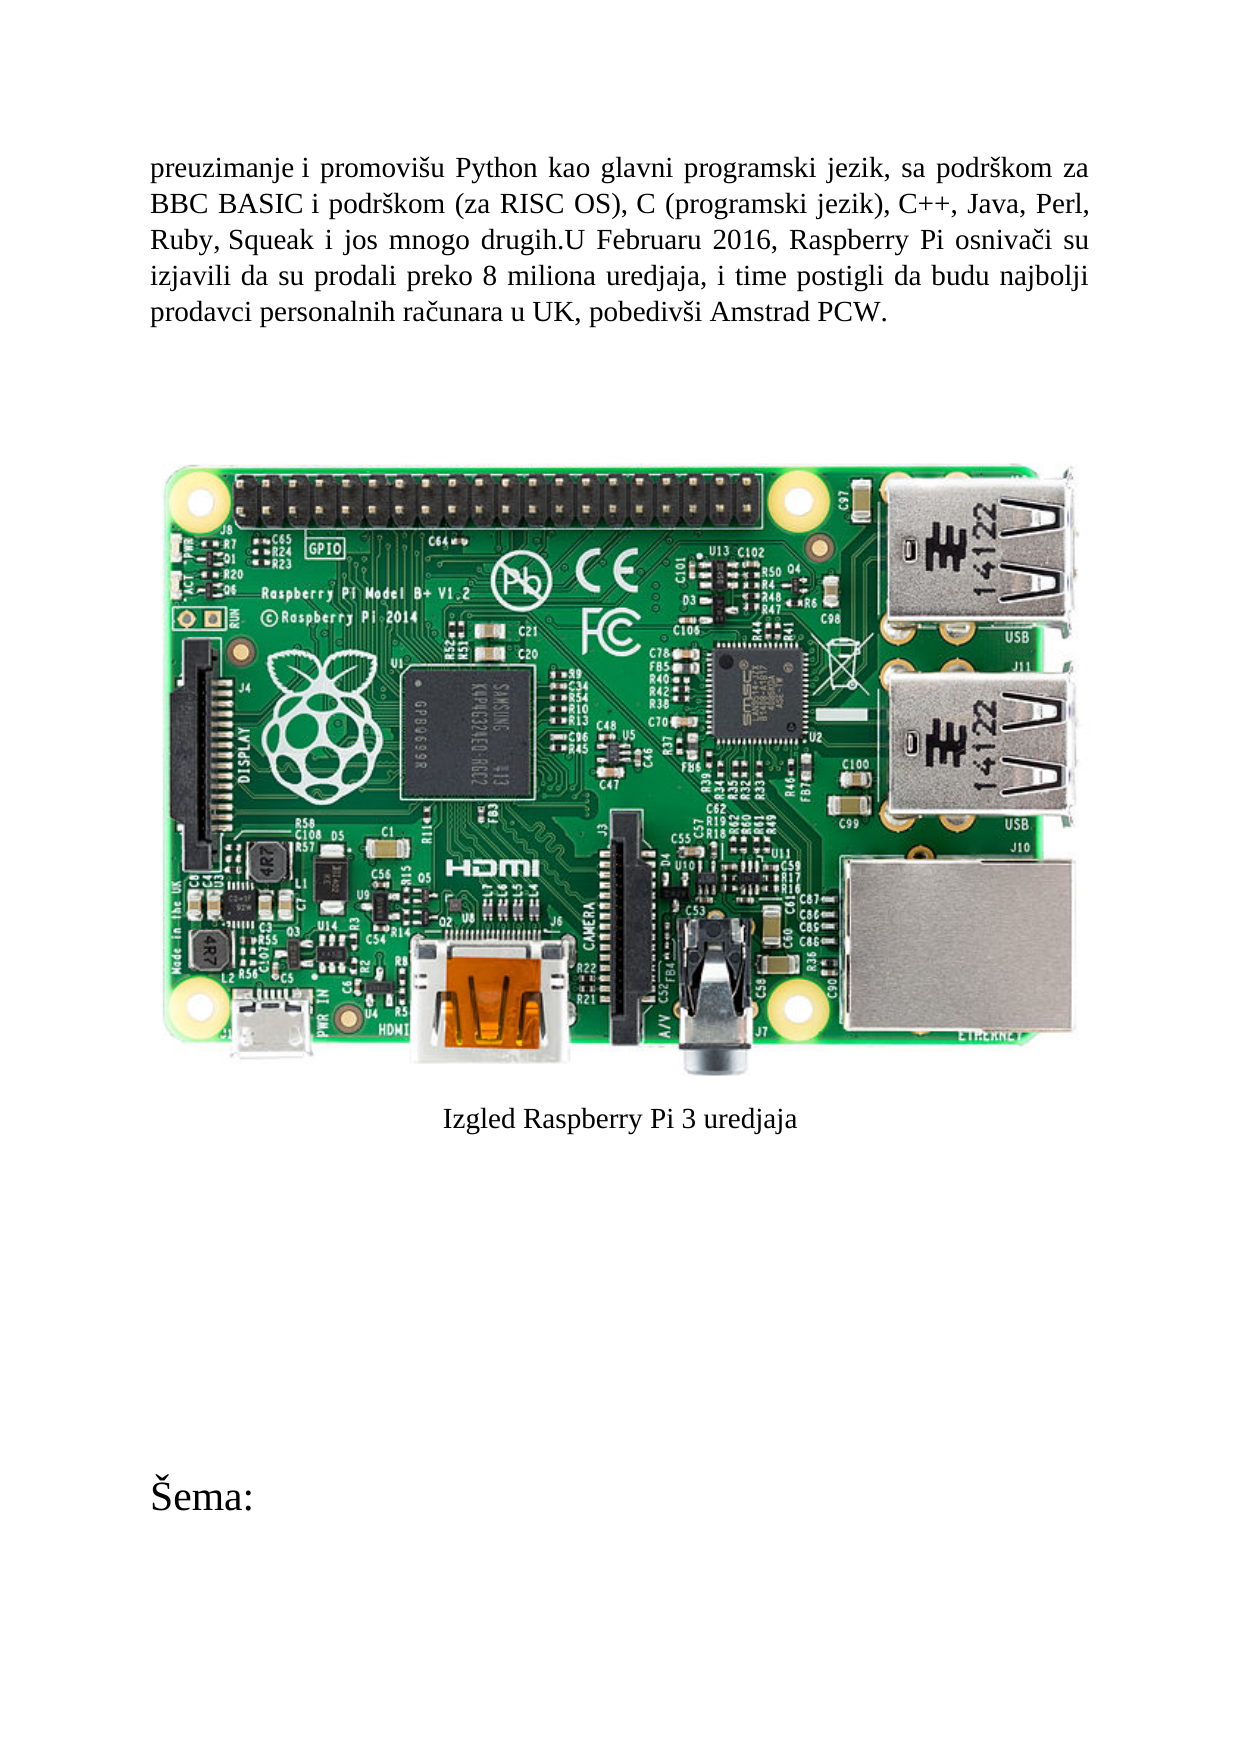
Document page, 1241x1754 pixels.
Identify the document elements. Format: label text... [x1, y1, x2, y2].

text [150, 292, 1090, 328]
picture [150, 453, 1091, 1083]
text Izgled Raspberry Pi 3 uredjaja [150, 1101, 1090, 1135]
text Šema: [150, 1471, 1090, 1519]
